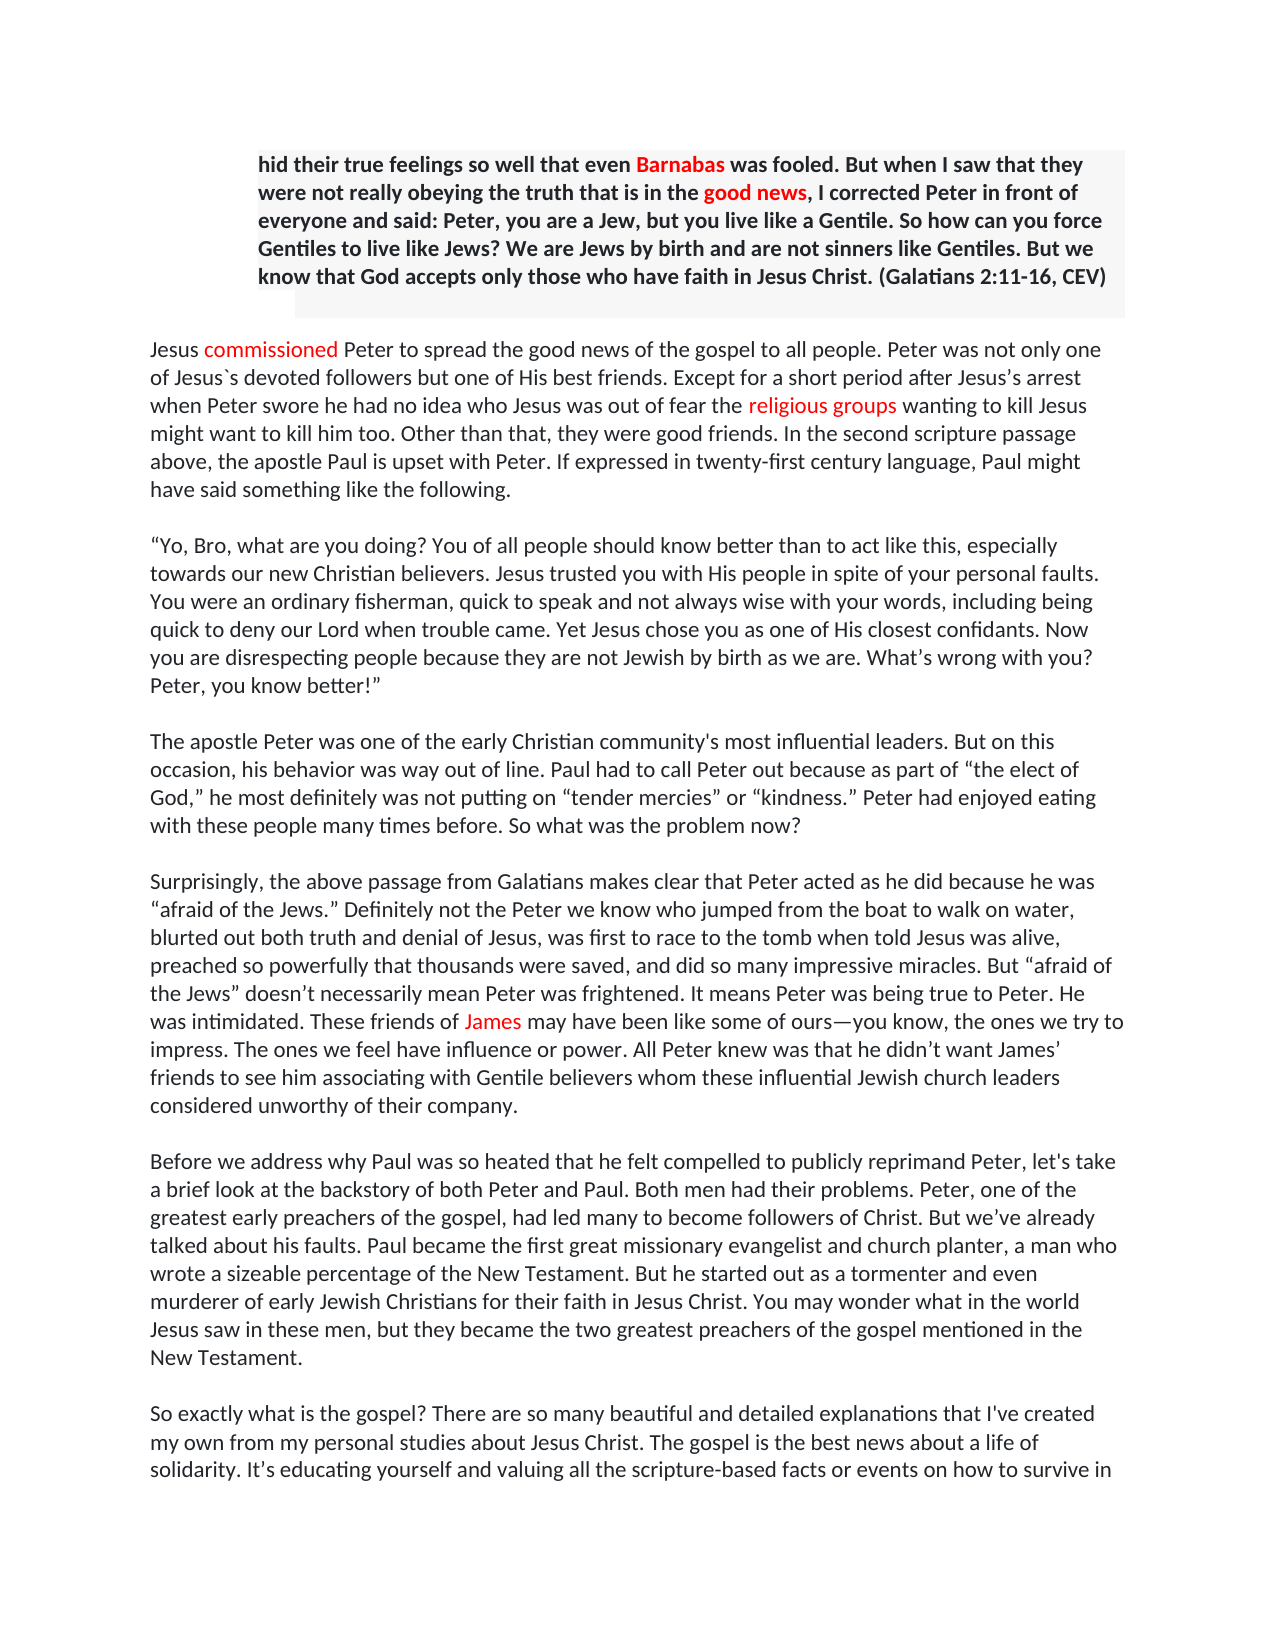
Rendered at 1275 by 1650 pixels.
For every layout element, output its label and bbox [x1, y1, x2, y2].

text [150, 335, 1125, 1484]
text [258, 150, 1125, 290]
